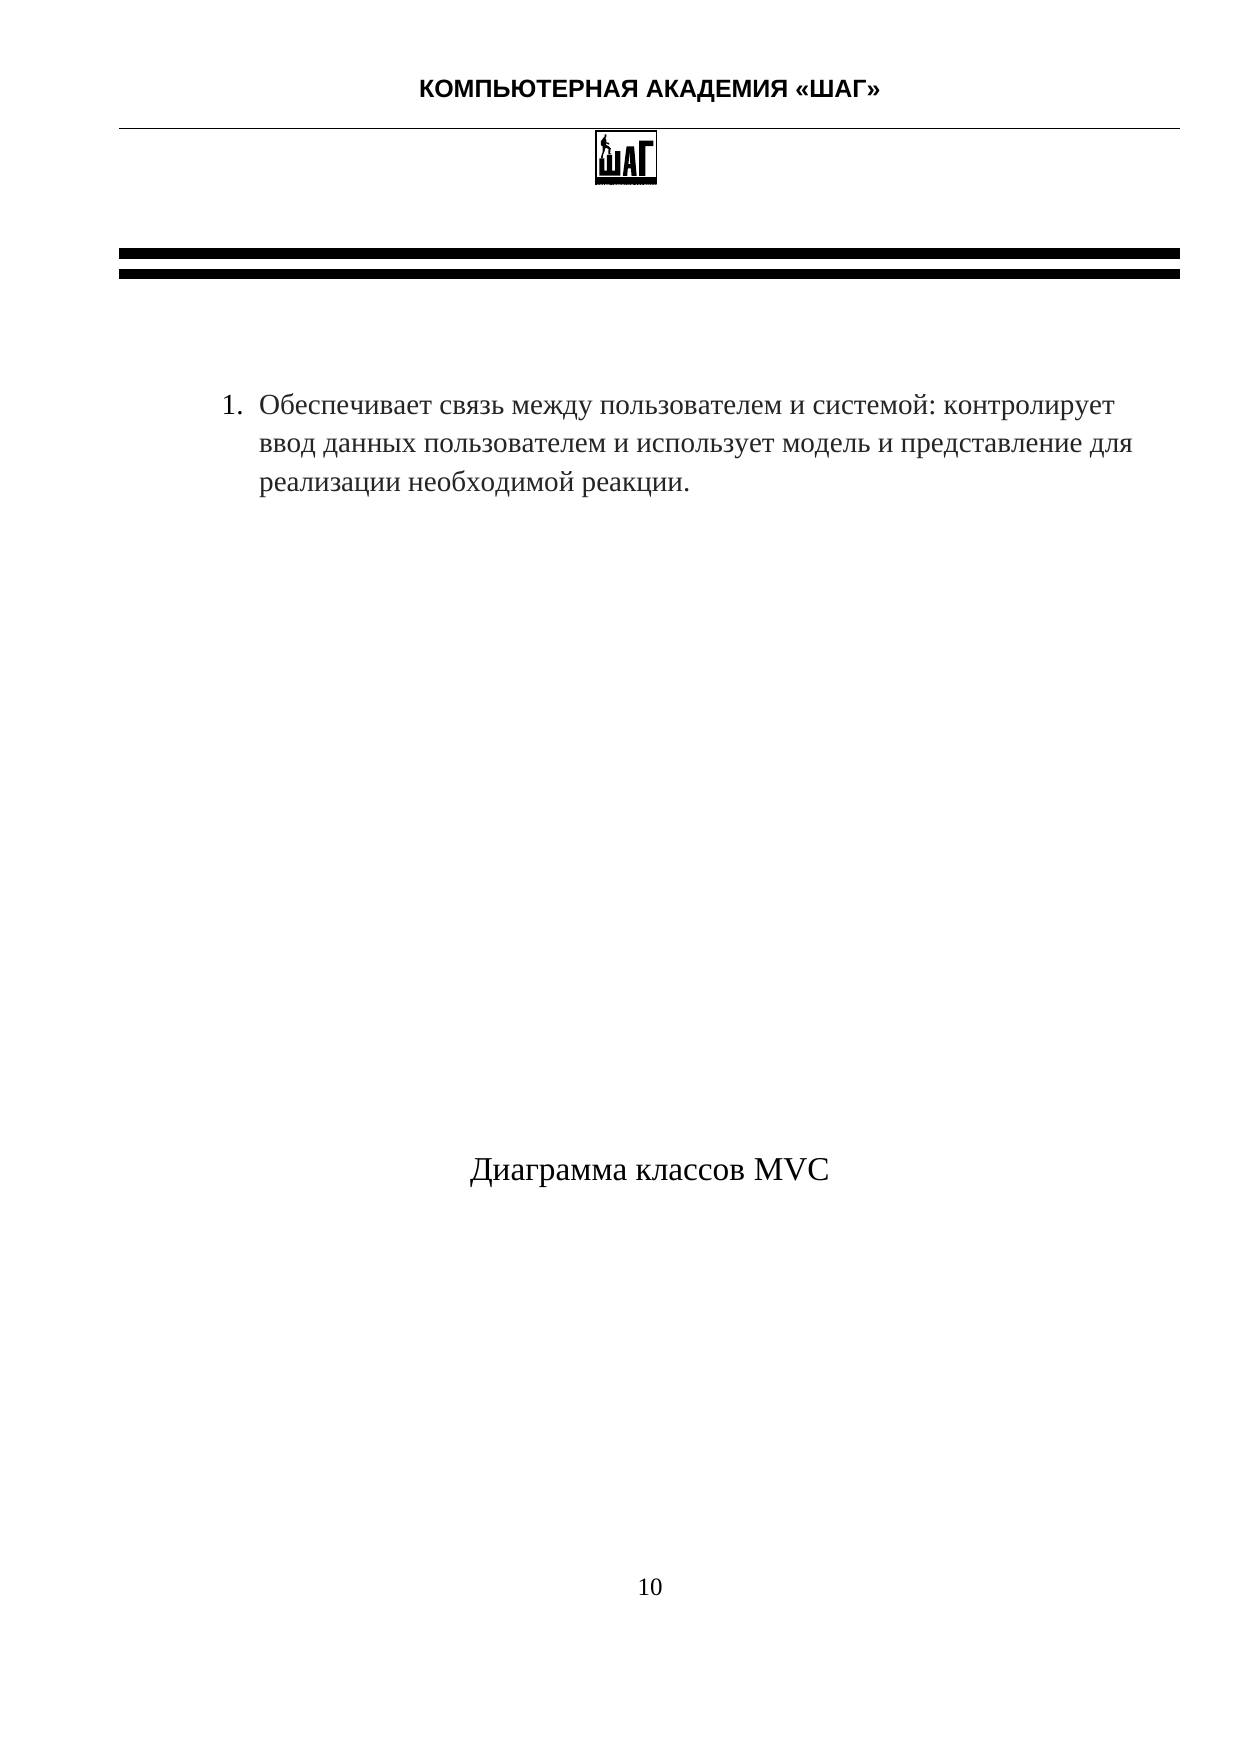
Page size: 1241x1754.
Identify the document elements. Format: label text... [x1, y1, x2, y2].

text Диаграмма классов MVC [148, 1150, 1152, 1188]
list Обеспечивает связь между пользователем и системой: контролирует ввод данных пользователем и использует модель и представление для реализации необходимой реакции. [221, 387, 1152, 498]
